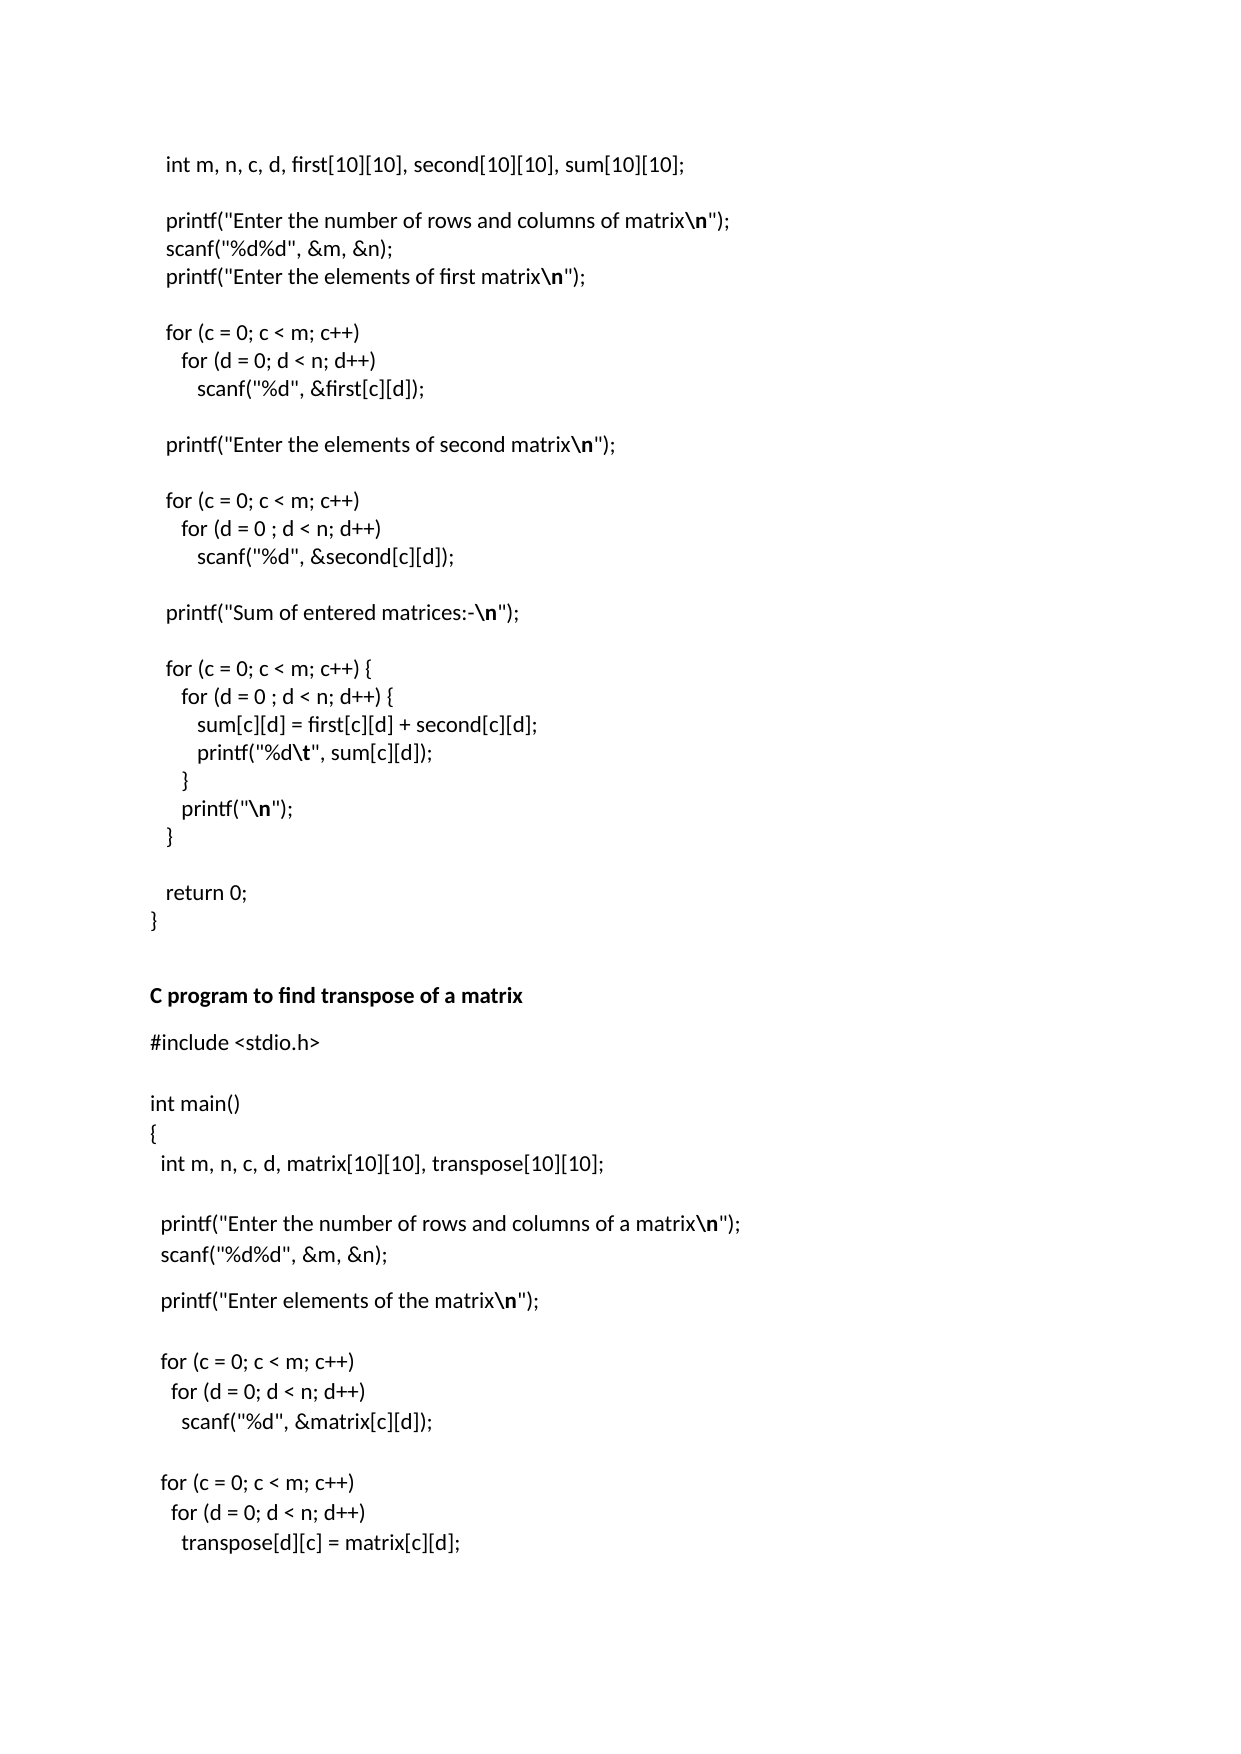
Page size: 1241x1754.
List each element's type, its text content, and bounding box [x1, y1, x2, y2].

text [150, 1287, 1090, 1587]
text #include <stdio.h> int main() { int m, n, c, d, matrix[10][10], transpose[10][10]; printf("Enter the number of rows and columns of a matrix\n"); scanf("%d%d", &m, &n); [150, 1028, 1090, 1268]
text C program to find transpose of a matrix [150, 981, 1090, 1009]
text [150, 150, 1090, 934]
